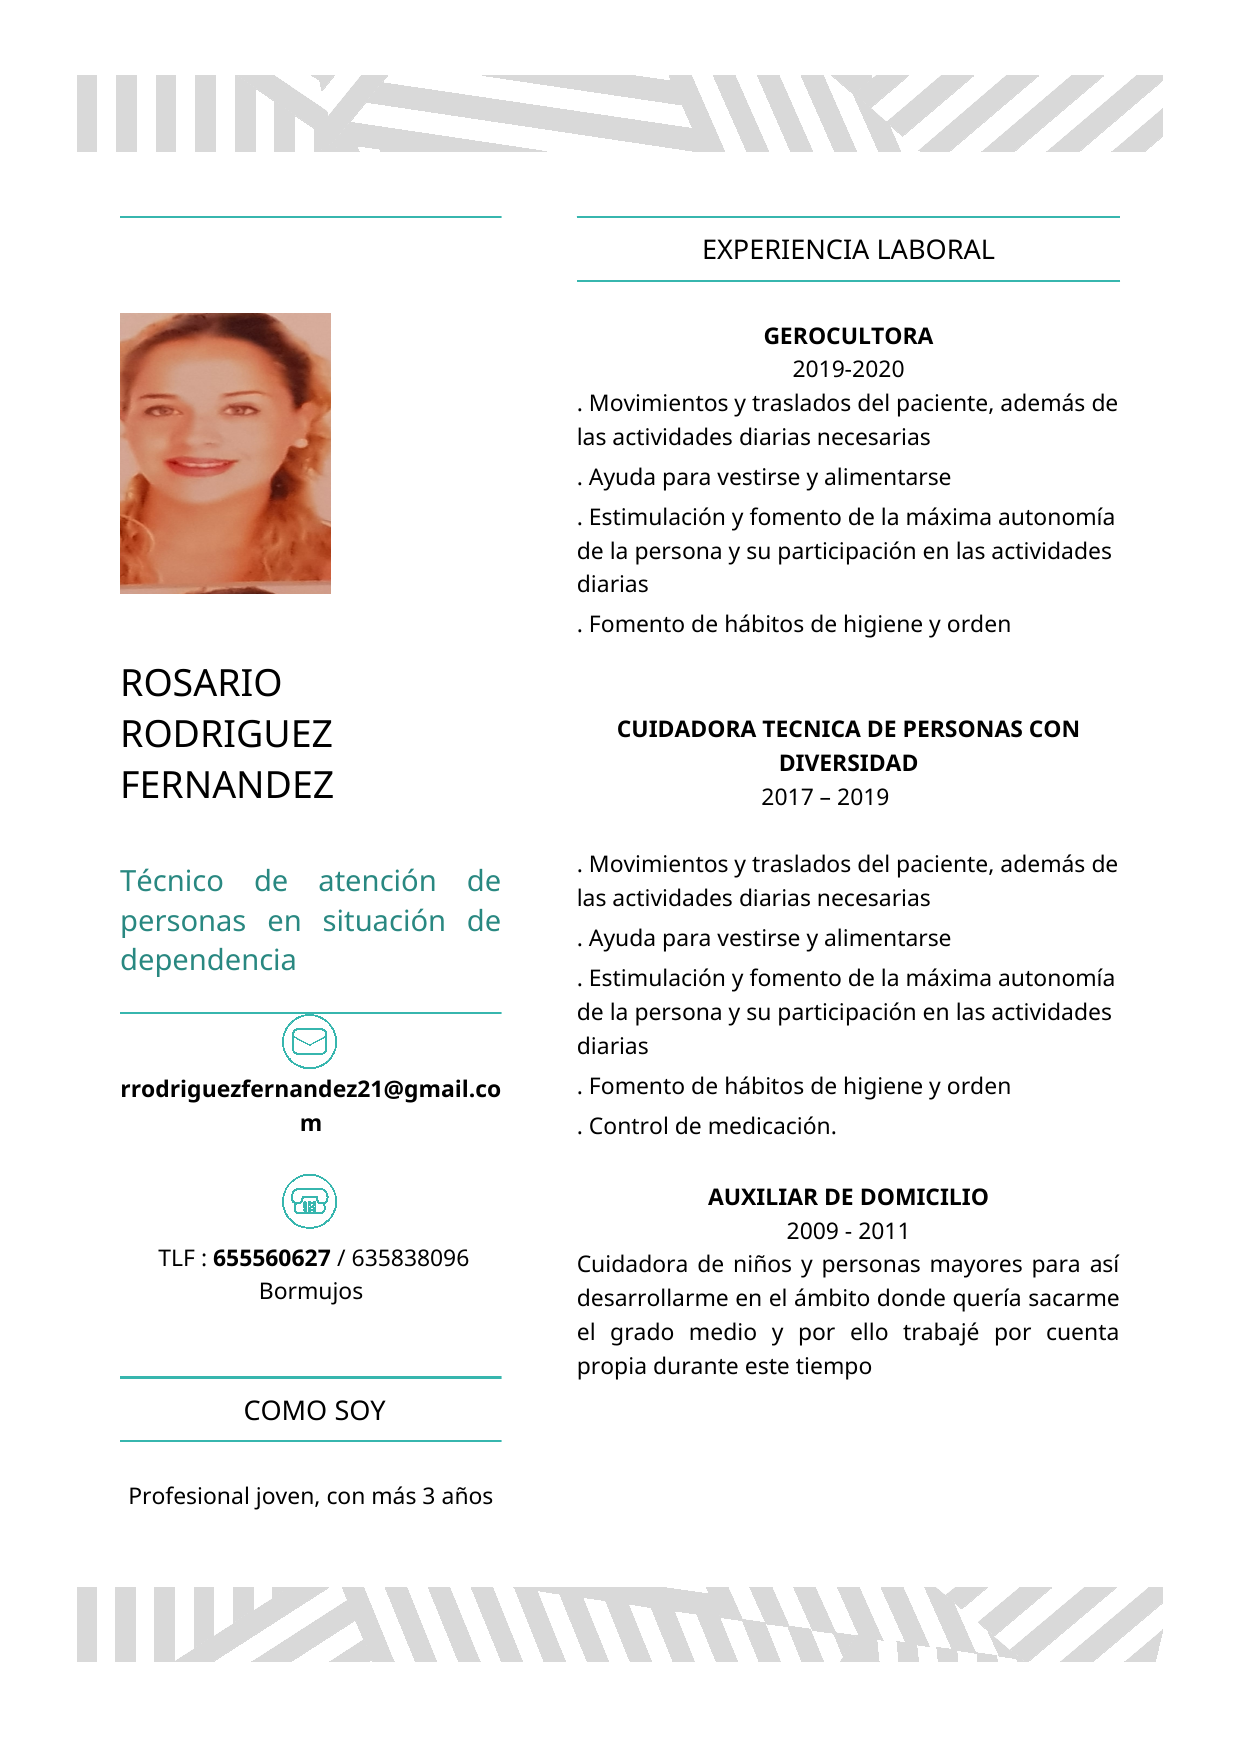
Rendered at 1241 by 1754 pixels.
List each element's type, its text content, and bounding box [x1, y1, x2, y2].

picture [120, 313, 331, 594]
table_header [120, 1442, 502, 1511]
table_header [502, 216, 1120, 1511]
